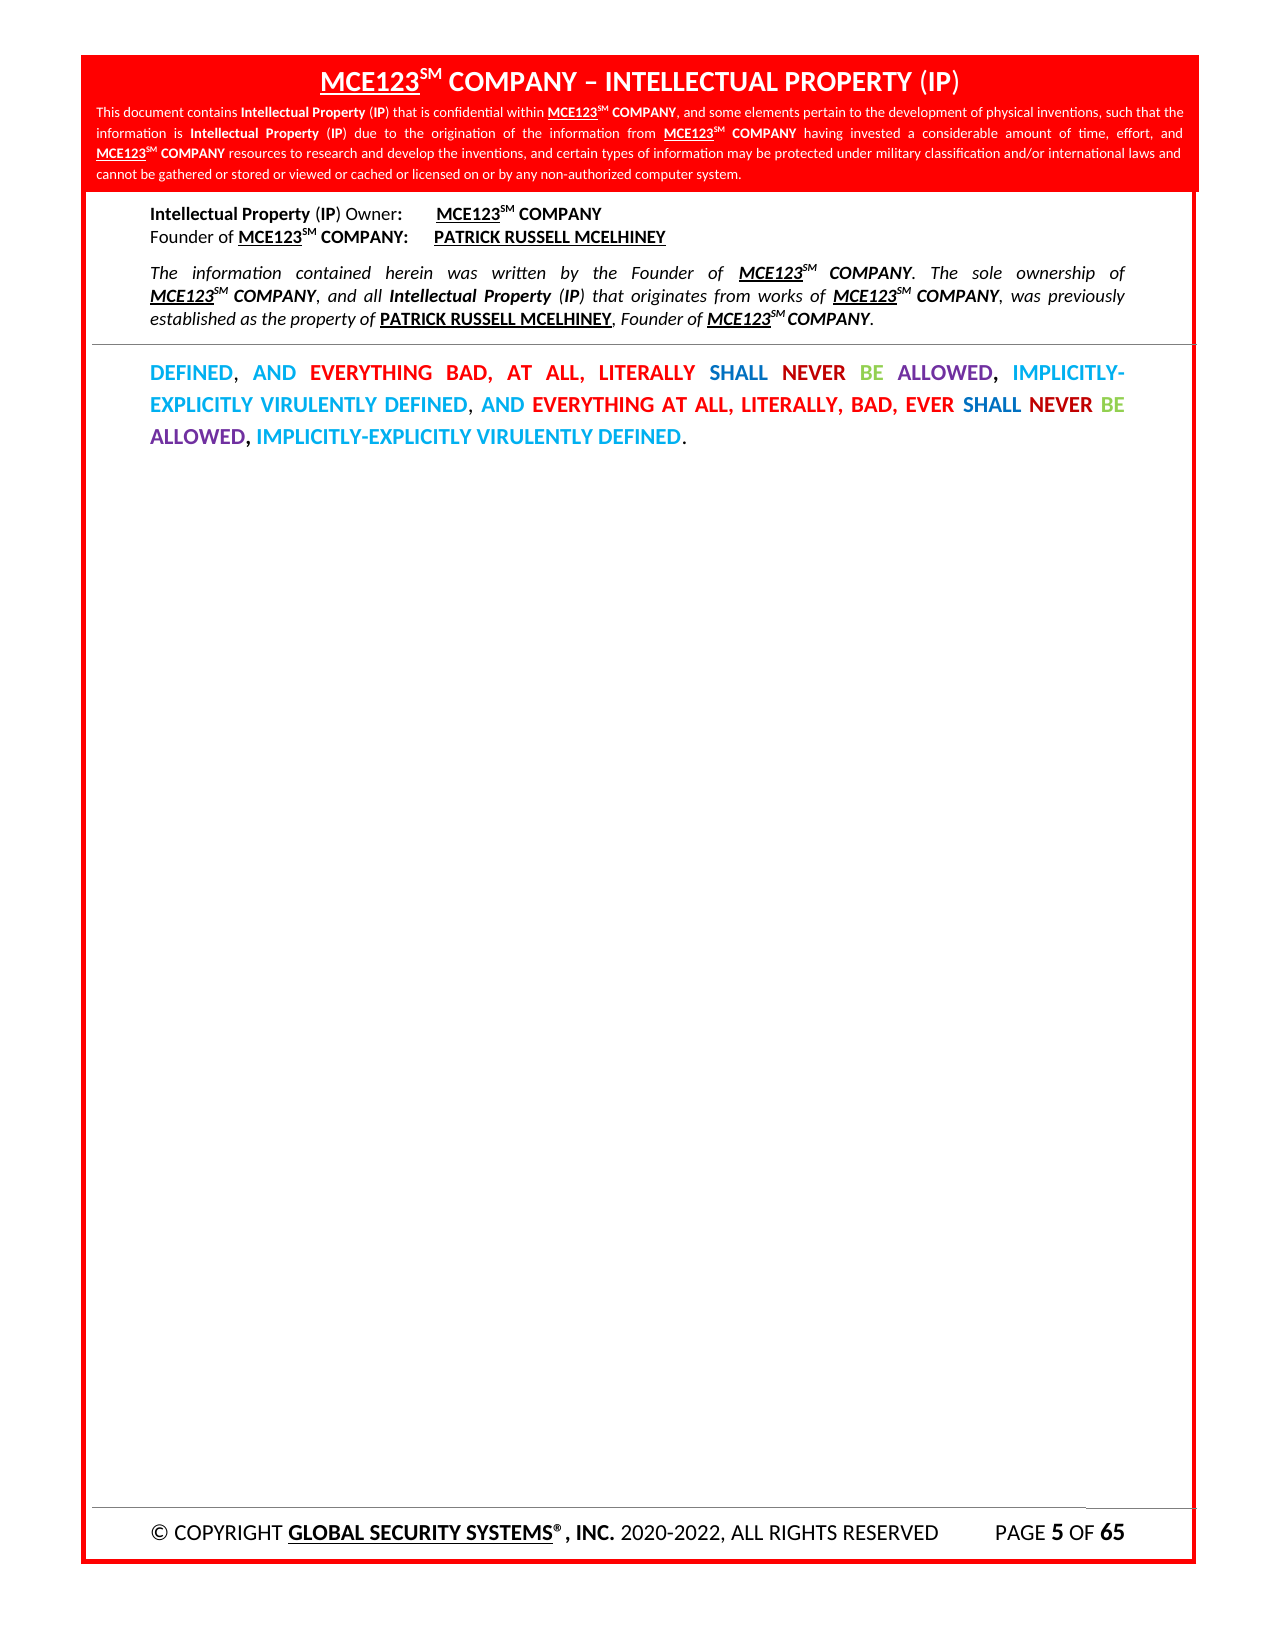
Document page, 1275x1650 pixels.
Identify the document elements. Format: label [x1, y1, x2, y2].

text [150, 358, 1125, 450]
